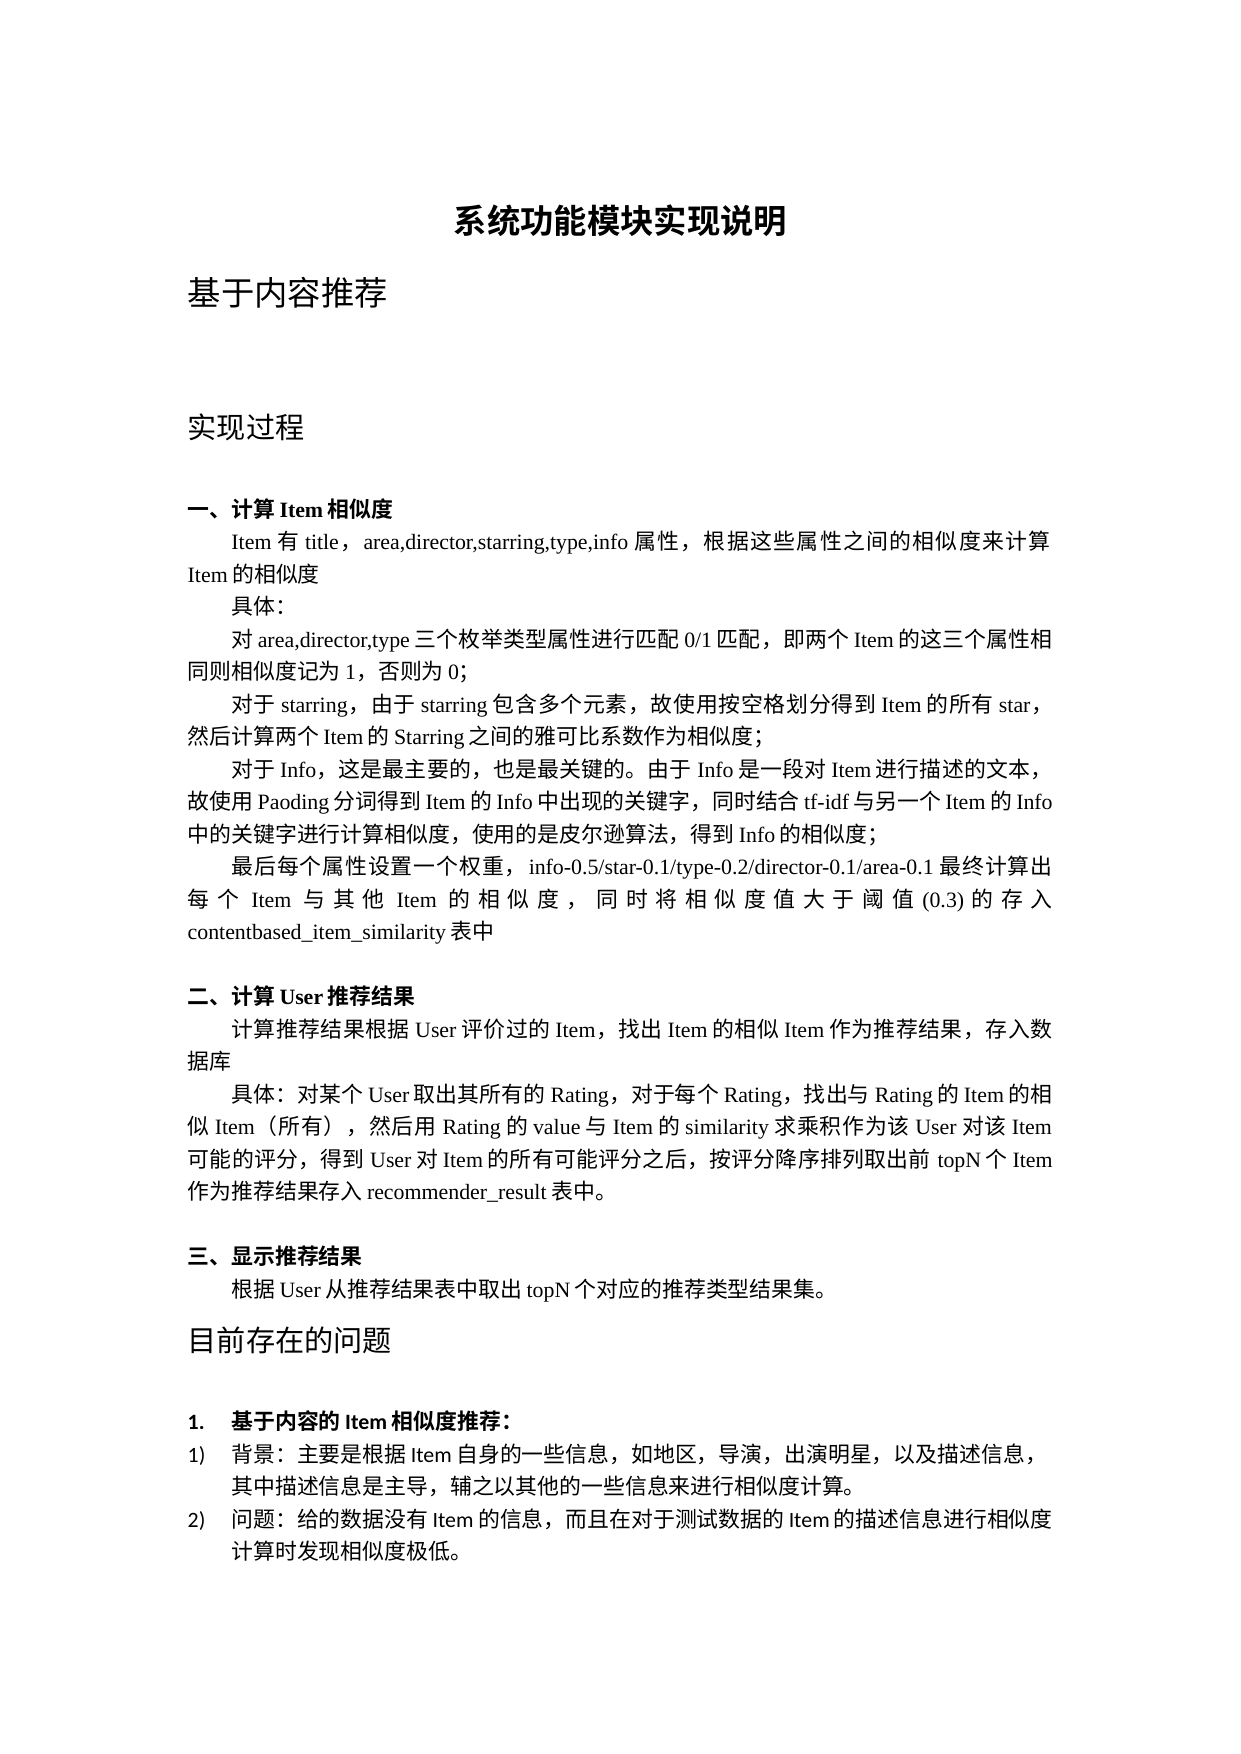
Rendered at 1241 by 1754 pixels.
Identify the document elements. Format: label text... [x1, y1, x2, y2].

title 系统功能模块实现说明 [187, 187, 1053, 252]
text 具体：对某个User取出其所有的Rating，对于每个Rating，找出与Rating的Item的相似Item（所有），然后用Rating的value与Item的similarity求乘积作为该User对该Item可能的评分，得到User对Item的所有可能评分之后，按评分降序排列取出前topN个Item作为推荐结果存入recommender_result表中。 [187, 1076, 1053, 1206]
subtitle 实现过程 [187, 393, 1053, 458]
list 背景：主要是根据Item自身的一些信息，如地区，导演，出演明星，以及描述信息，其中描述信息是主导，辅之以其他的一些信息来进行相似度计算。 [187, 1436, 1053, 1501]
subtitle 基于内容推荐 [187, 258, 1053, 323]
text 三、显示推荐结果 [187, 1239, 1053, 1271]
text 一、计算Item相似度 [187, 491, 1053, 524]
text 对area,director,type三个枚举类型属性进行匹配0/1匹配，即两个Item的这三个属性相同则相似度记为1，否则为0； [187, 621, 1053, 686]
text Item有title，area,director,starring,type,info属性，根据这些属性之间的相似度来计算Item的相似度 [187, 524, 1053, 589]
subtitle 目前存在的问题 [187, 1306, 1053, 1371]
text 根据User从推荐结果表中取出topN个对应的推荐类型结果集。 [187, 1271, 1053, 1304]
text 对于Info，这是最主要的，也是最关键的。由于Info是一段对Item进行描述的文本，故使用Paoding分词得到Item的Info中出现的关键字，同时结合tf-idf与另一个Item的Info中的关键字进行计算相似度，使用的是皮尔逊算法，得到Info的相似度； [187, 751, 1053, 849]
text 二、计算User推荐结果 [187, 979, 1053, 1011]
text 最后每个属性设置一个权重，info-0.5/star-0.1/type-0.2/director-0.1/area-0.1最终计算出每个Item与其他Item的相似度，同时将相似度值大于阈值(0.3)的存入contentbased_item_similarity表中 [187, 849, 1053, 946]
text 对于starring，由于starring包含多个元素，故使用按空格划分得到Item的所有star，然后计算两个Item的Starring之间的雅可比系数作为相似度； [187, 686, 1053, 751]
list 基于内容的Item相似度推荐： [187, 1404, 1053, 1436]
text 计算推荐结果根据User评价过的Item，找出Item的相似Item作为推荐结果，存入数据库 [187, 1011, 1053, 1076]
list 问题：给的数据没有Item的信息，而且在对于测试数据的Item的描述信息进行相似度计算时发现相似度极低。 [187, 1501, 1053, 1566]
text 具体： [187, 589, 1053, 621]
